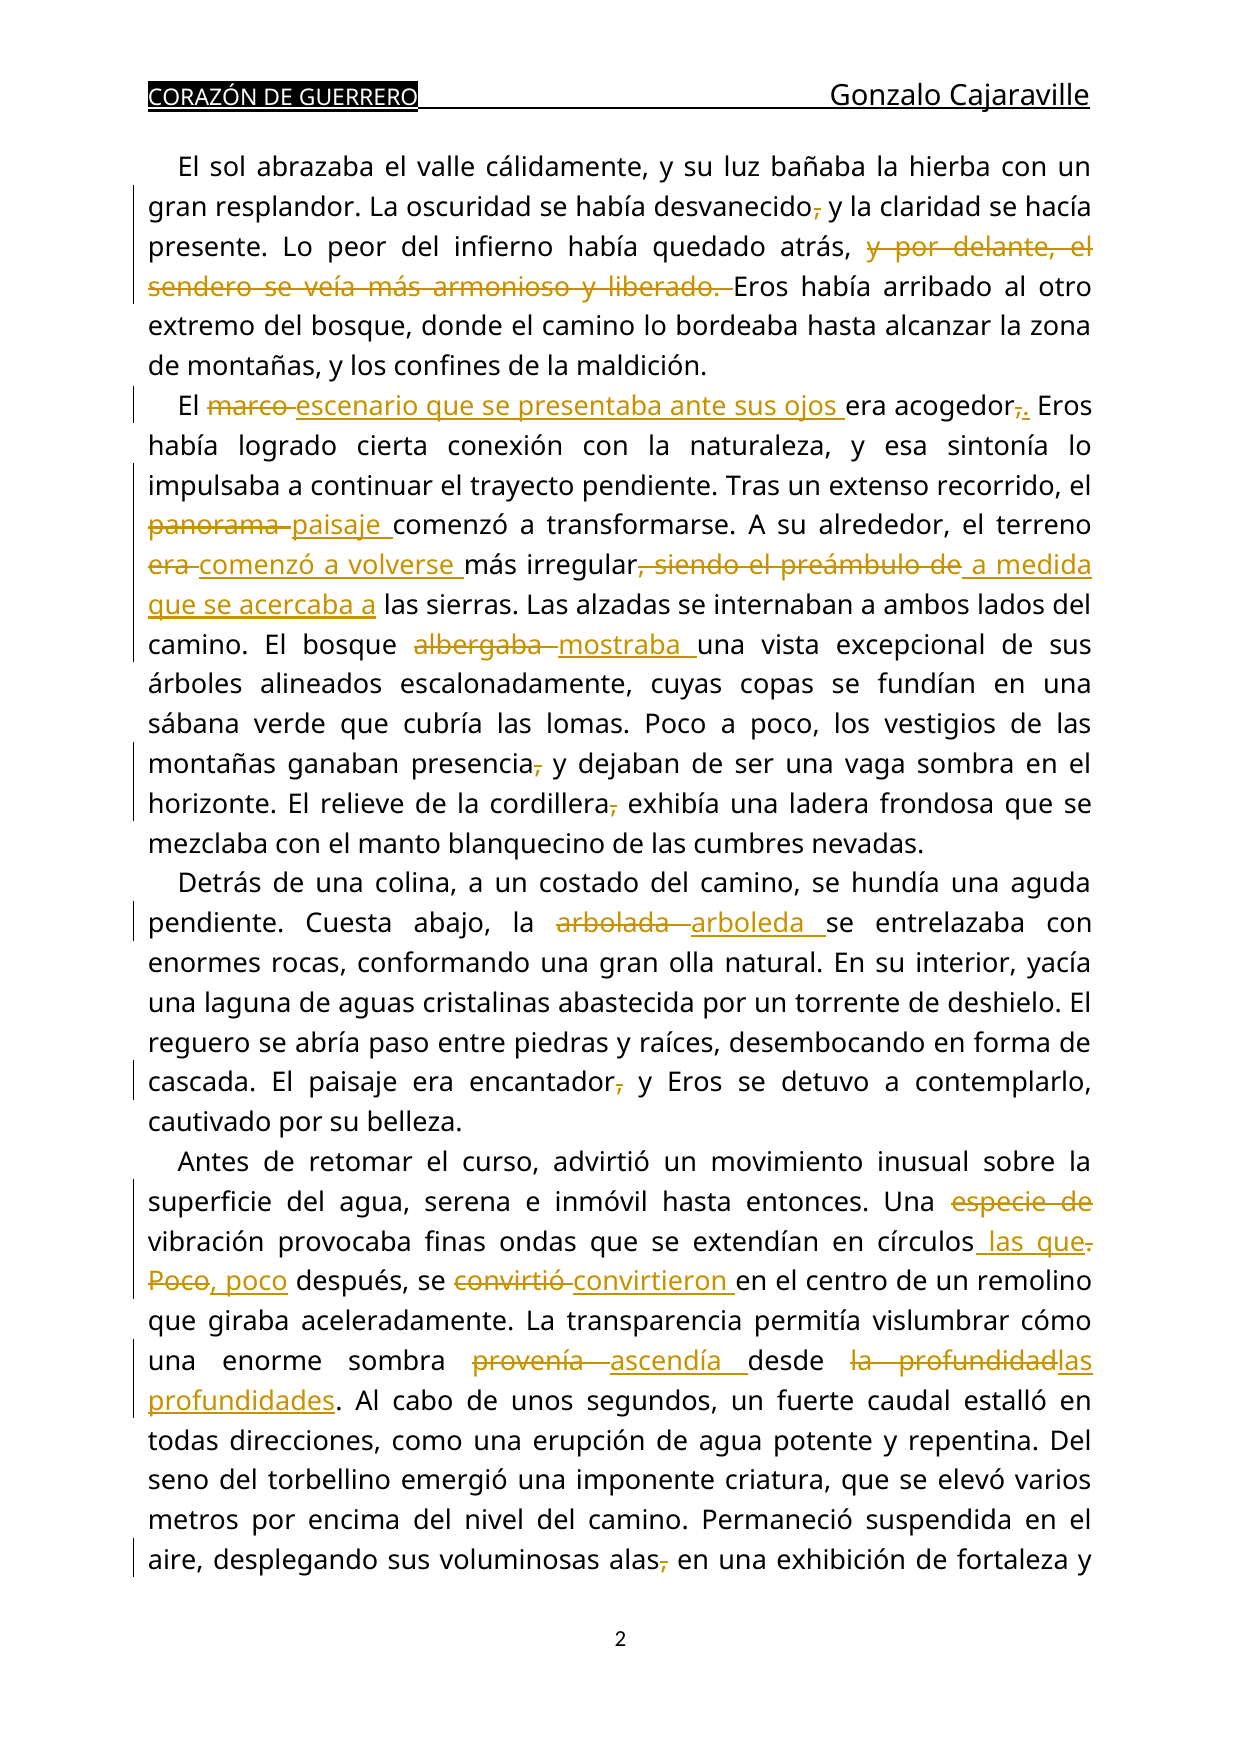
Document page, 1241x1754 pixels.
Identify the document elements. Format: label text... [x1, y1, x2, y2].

text Detrás de una colina, a un costado del camino, se hundía una aguda pendiente. Cuesta abajo, la se entrelazaba con enormes rocas, conformando una gran olla natural. En su interior, yacía una laguna de aguas cristalinas abastecida por un torrente de deshielo. El reguero se abría paso entre piedras y raíces, desembocando en forma de cascada. El paisaje era encantador y Eros se detuvo a contemplarlo, cautivado por su belleza. [148, 864, 1092, 1139]
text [148, 1142, 1092, 1577]
text El era acogedor Eros había logrado cierta conexión con la naturaleza, y esa sintonía lo impulsaba a continuar el trayecto pendiente. Tras un extenso recorrido, el comenzó a transformarse. A su alrededor, el terreno más irregular las sierras. Las alzadas se internaban a ambos lados del camino. El bosque una vista excepcional de sus árboles alineados escalonadamente, cuyas copas se fundían en una sábana verde que cubría las lomas. Poco a poco, los vestigios de las montañas ganaban presencia y dejaban de ser una vaga sombra en el horizonte. El relieve de la cordillera exhibía una ladera frondosa que se mezclaba con el manto blanquecino de las cumbres nevadas. [148, 386, 1092, 861]
text El sol abrazaba el valle cálidamente, y su luz bañaba la hierba con un gran resplandor. La oscuridad se había desvanecido y la claridad se hacía presente. Lo peor del infierno había quedado atrás, Eros había arribado al otro extremo del bosque, donde el camino lo bordeaba hasta alcanzar la zona de montañas, y los confines de la maldición. [148, 148, 1092, 383]
